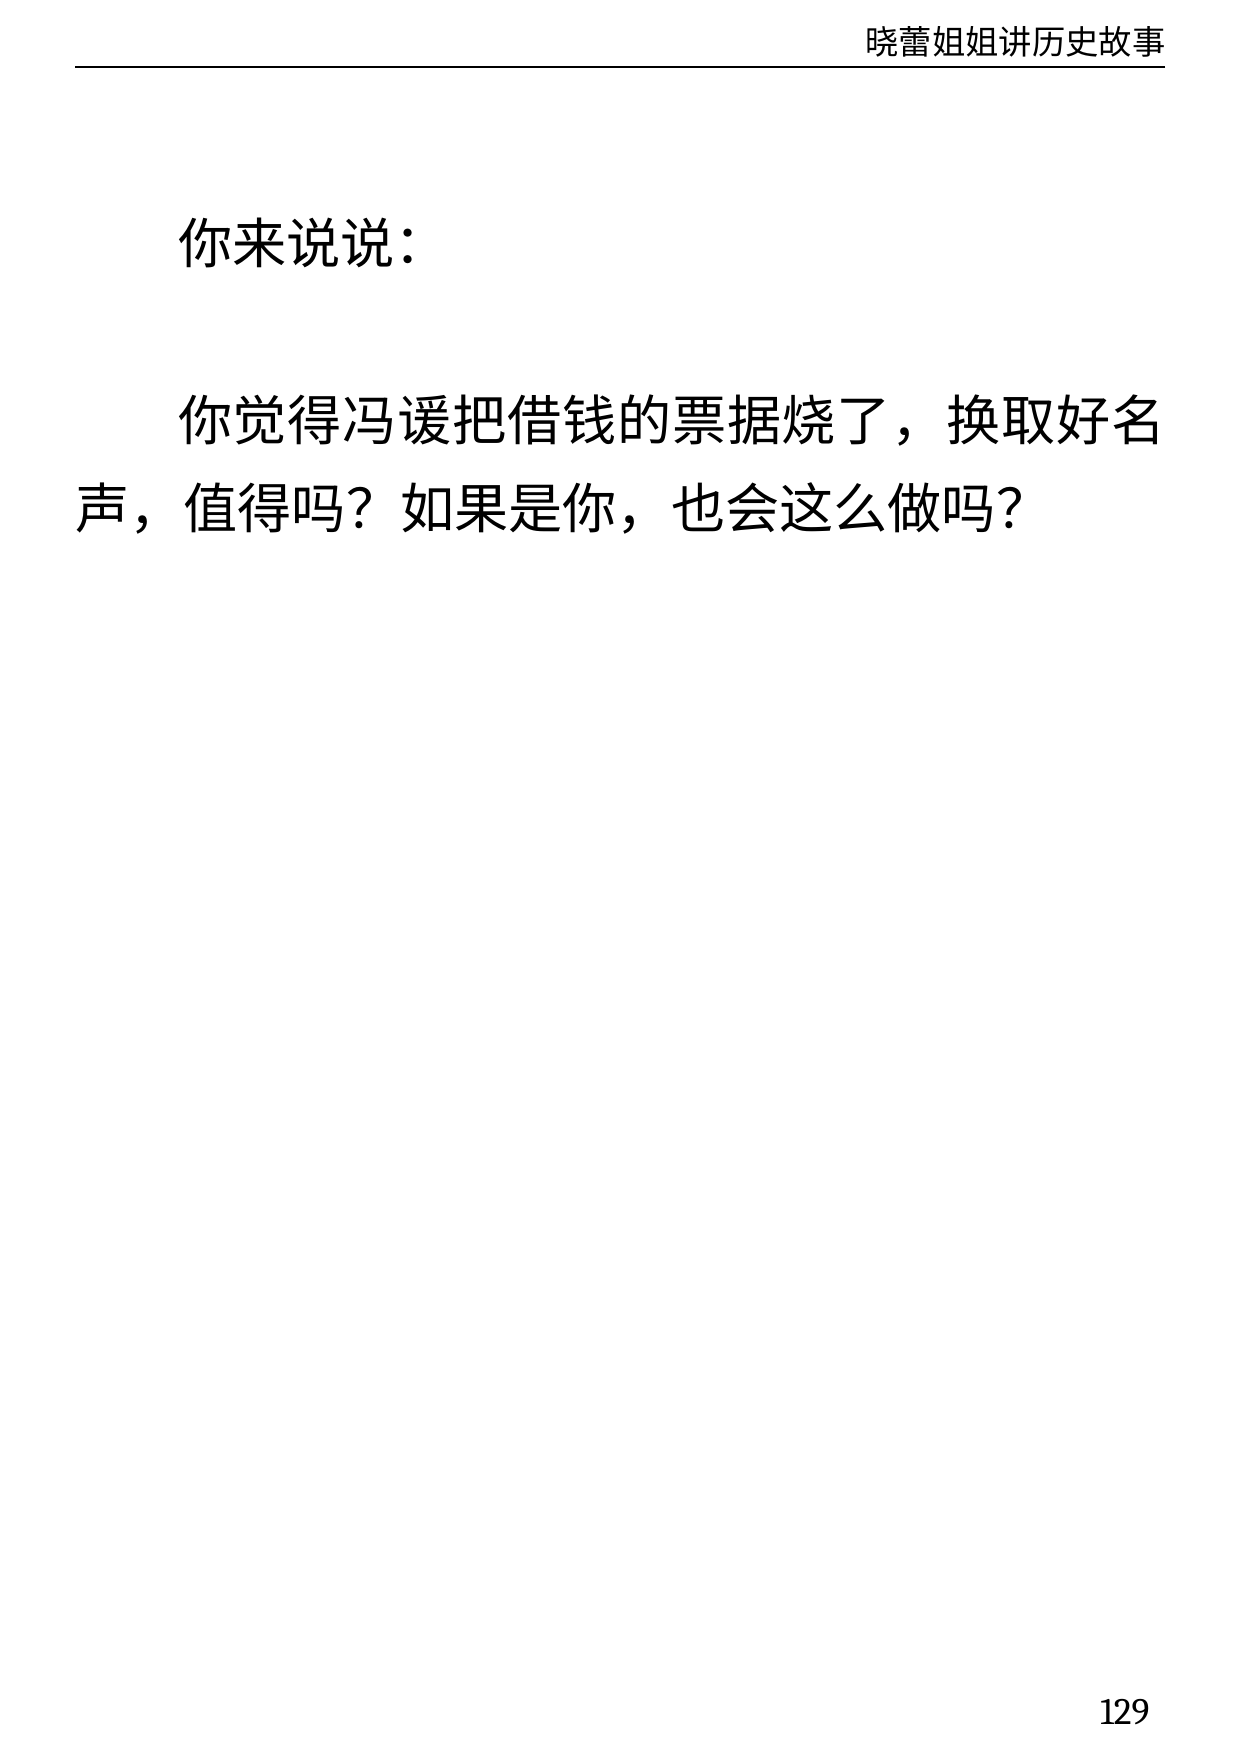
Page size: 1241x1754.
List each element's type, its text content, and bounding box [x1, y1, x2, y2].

text 你觉得冯谖把借钱的票据烧了，换取好名声，值得吗？如果是你，也会这么做吗？ [75, 372, 1165, 549]
text 你来说说： [75, 196, 1165, 284]
